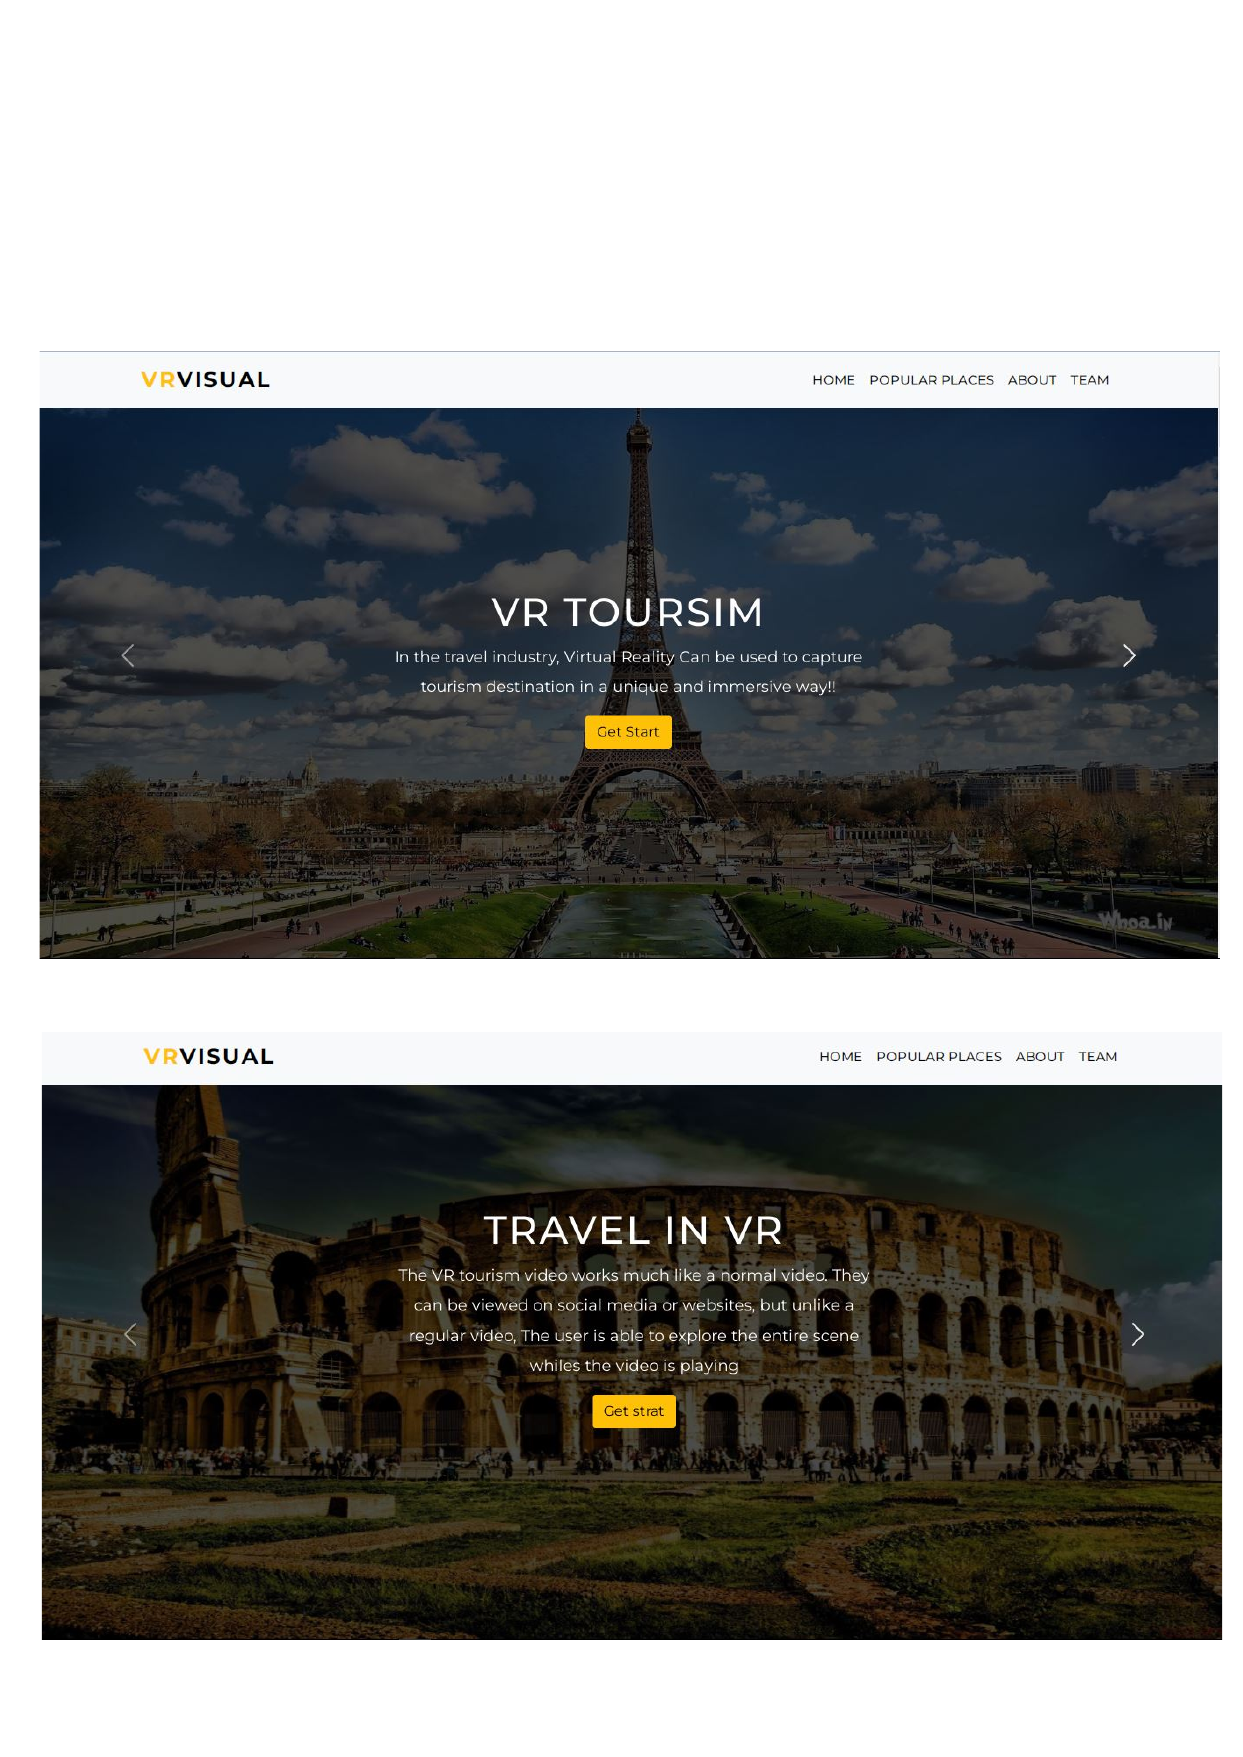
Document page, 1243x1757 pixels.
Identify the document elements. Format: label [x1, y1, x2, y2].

picture [41, 1032, 1223, 1640]
picture [39, 351, 1220, 959]
